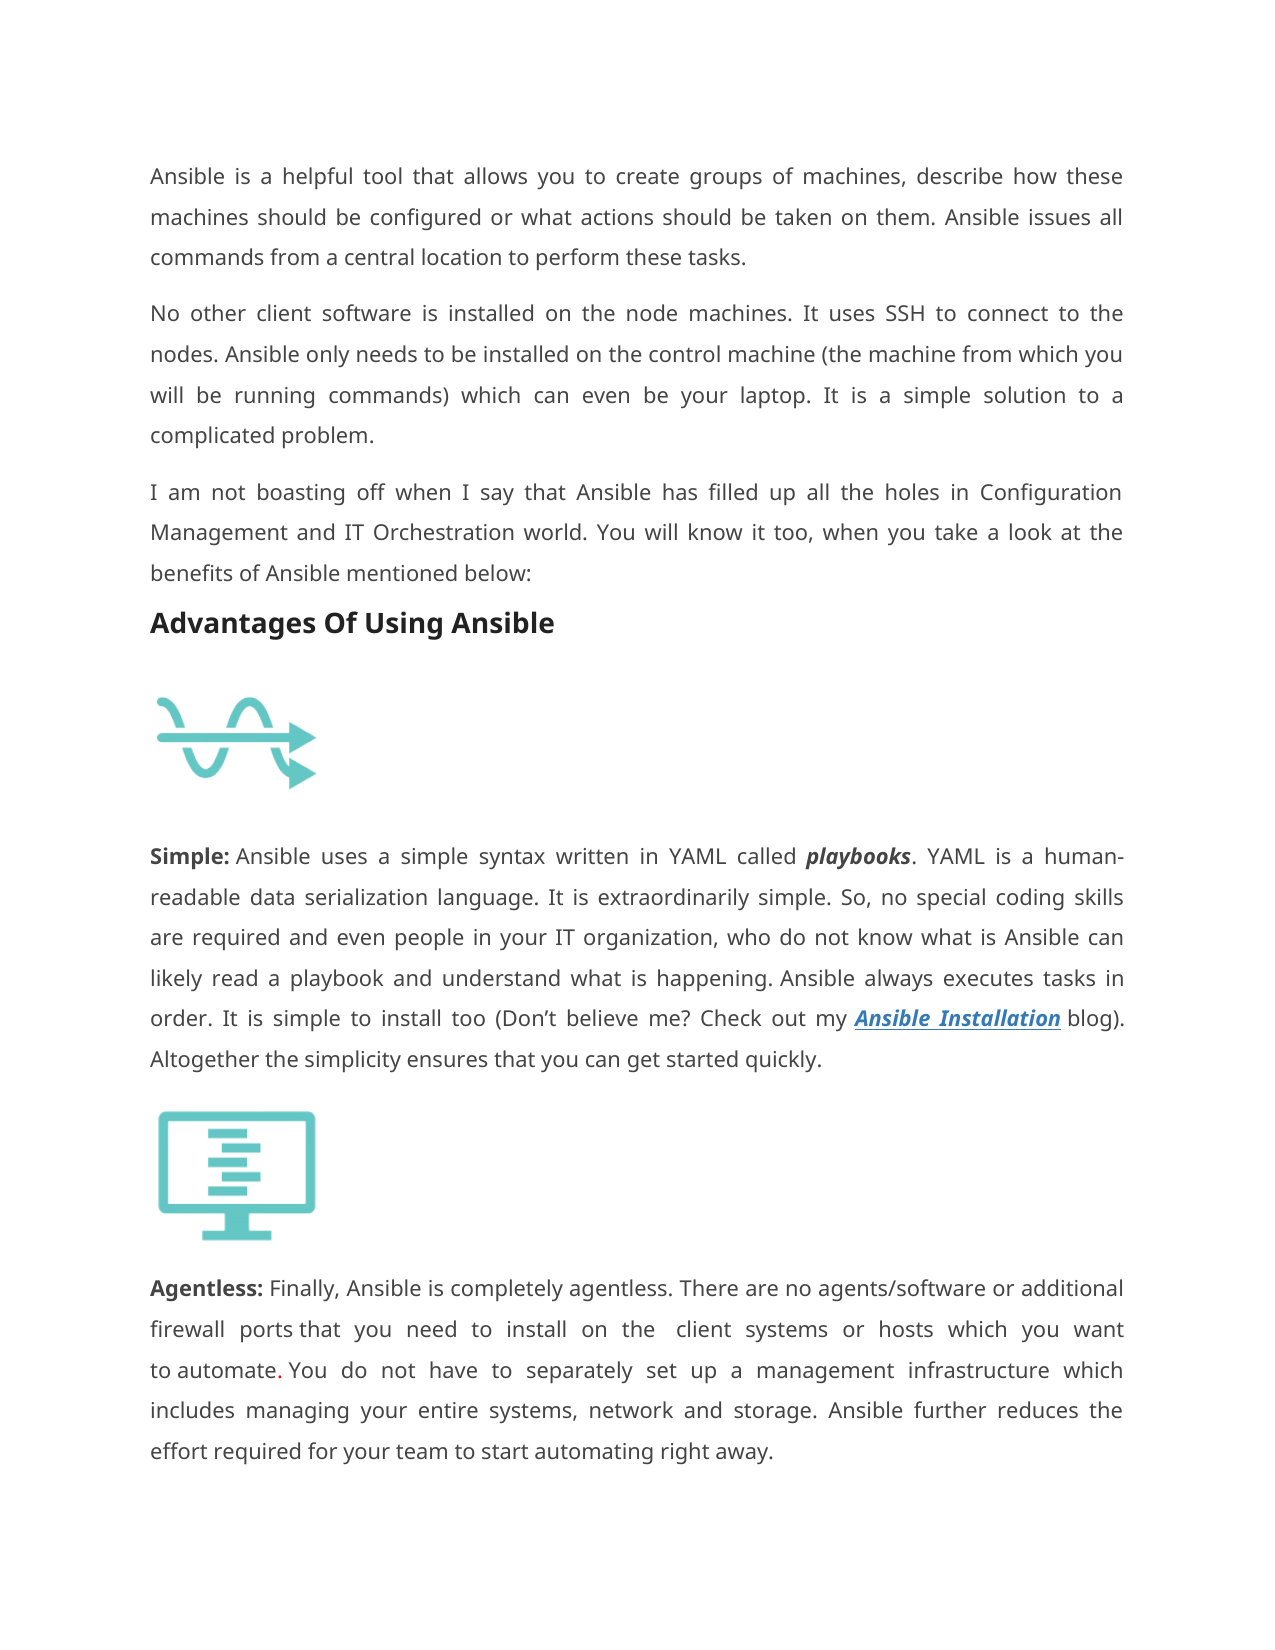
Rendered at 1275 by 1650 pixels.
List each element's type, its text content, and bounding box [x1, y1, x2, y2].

text No other client software is installed on the node machines. It uses SSH to connect to the nodes. Ansible only needs to be installed on the control machine (the machine from which you will be running commands) which can even be your laptop. It is a simple solution to a complicated problem. [150, 287, 1125, 450]
text Ansible is a helpful tool that allows you to create groups of machines, describe how these machines should be configured or what actions should be taken on them. Ansible issues all commands from a central location to perform these tasks. [150, 150, 1125, 272]
text Advantages Of Using Ansible [150, 603, 1125, 641]
picture [150, 1089, 323, 1263]
text Agentless: Finally, Ansible is completely agentless. There are no agents/software or additional firewall ports that you need to install on the client systems or hosts which you want to automate. You do not have to separately set up a management infrastructure which includes managing your entire systems, network and storage. Ansible further reduces the effort required for your team to start automating right away. [150, 1089, 1125, 1466]
picture [150, 657, 323, 831]
text Simple: Ansible uses a simple syntax written in YAML called playbooks. YAML is a human-readable data serialization language. It is extraordinarily simple. So, no special coding skills are required and even people in your IT organization, who do not know what is Ansible can likely read a playbook and understand what is happening. Ansible always executes tasks in order. It is simple to install too (Don’t believe me? Check out my Ansible Installation blog). Altogether the simplicity ensures that you can get started quickly. [150, 657, 1125, 1074]
text I am not boasting off when I say that Ansible has filled up all the holes in Configuration Management and IT Orchestration world. You will know it too, when you take a look at the benefits of Ansible mentioned below: [150, 466, 1125, 587]
